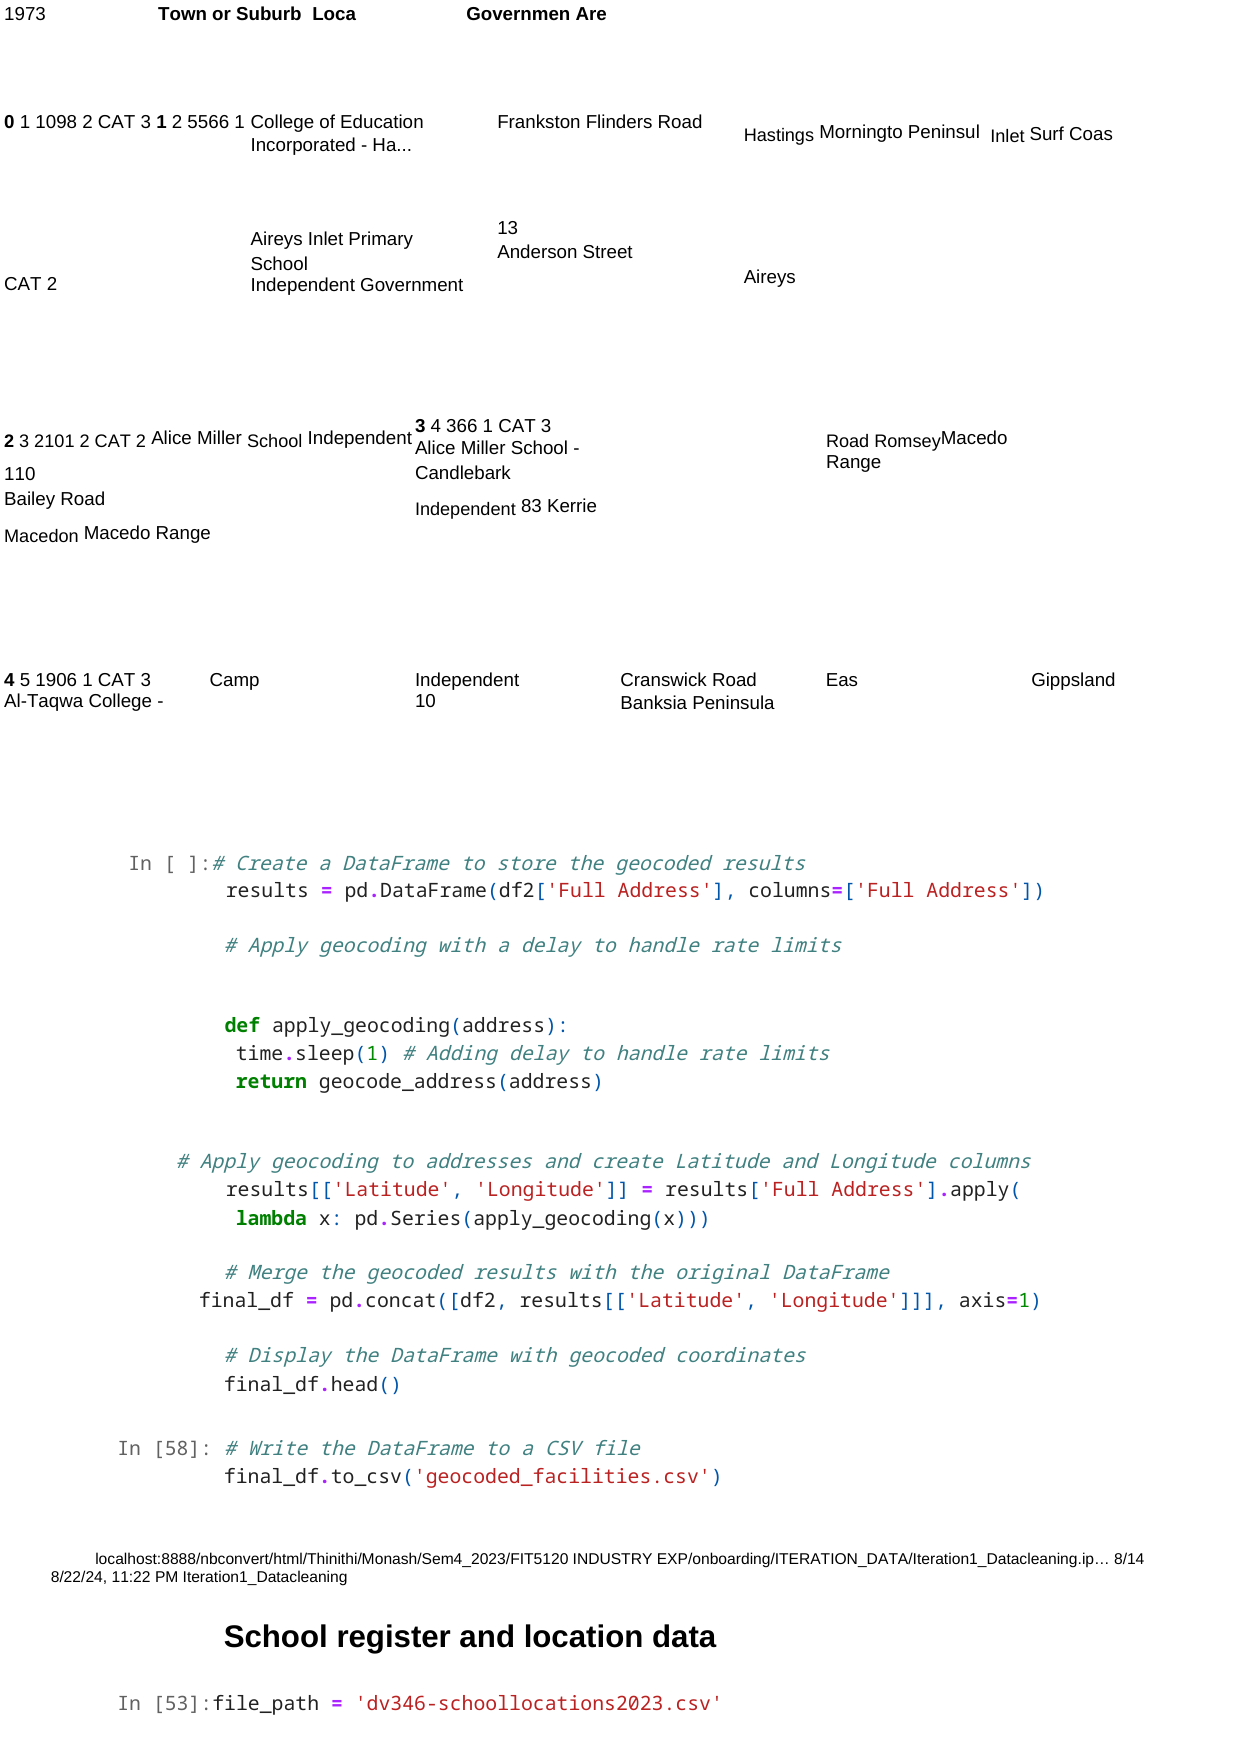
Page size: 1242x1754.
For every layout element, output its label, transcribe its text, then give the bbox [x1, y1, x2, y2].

text final_df.head() [224, 1370, 1237, 1397]
text 0 1 1098 2 CAT 3 1 2 5566 1 CAT 2 [4, 111, 250, 294]
text Frankston Flinders Road [497, 111, 743, 132]
text Governmen Are [466, 3, 620, 25]
text 4 5 1906 1 CAT 3 [4, 668, 209, 690]
text 1973 [4, 3, 158, 25]
text return geocode_address(address) [224, 1067, 1237, 1094]
text Macedon Macedo Range [4, 511, 415, 547]
text Range [826, 451, 1237, 473]
text Banksia Peninsula [620, 692, 826, 714]
text Alice Miller School - [415, 437, 826, 458]
text 3 4 366 1 CAT 3 [415, 415, 826, 437]
text Aireys Inlet Primary [250, 228, 497, 249]
text School register and location data [223, 1618, 1237, 1654]
text localhost:8888/nbconvert/html/Thinithi/Monash/Sem4_2023/FIT5120 INDUSTRY EXP/onboarding/ITERATION_DATA/Iteration1_Datacleaning.ip… 8/14 [4, 1550, 1237, 1568]
text In [ ]:# Create a DataFrame to store the geocoded results [128, 849, 1237, 876]
text Gippsland [1031, 668, 1237, 690]
text # Merge the geocoded results with the original DataFrame [224, 1258, 1237, 1286]
text Aireys [743, 266, 990, 287]
text time.sleep(1) # Adding delay to handle rate limits [224, 1039, 1237, 1066]
text Al-Taqwa College - Camp [4, 668, 415, 712]
text School [250, 252, 497, 274]
text College of Education Incorporated - Ha... [250, 111, 497, 156]
text # Apply geocoding with a delay to handle rate limits [224, 931, 1237, 958]
text def apply_geocoding(address): [224, 1011, 1237, 1038]
text In [58]: # Write the DataFrame to a CSV file [117, 1434, 1237, 1461]
text Hastings Morningto Peninsul [743, 111, 990, 146]
text Independent Government [250, 274, 497, 296]
text lambda x: pd.Series(apply_geocoding(x))) [224, 1204, 1237, 1231]
text # Display the DataFrame with geocoded coordinates [224, 1342, 1237, 1368]
text results[['Latitude', 'Longitude']] = results['Full Address'].apply( [226, 1176, 1237, 1202]
text 13 [497, 217, 743, 238]
text Inlet Surf Coas [990, 111, 1237, 147]
text In [53]:file_path = 'dv346-schoollocations2023.csv' [117, 1689, 1237, 1717]
text Bailey Road [4, 487, 415, 509]
text Eas [826, 668, 1031, 690]
text Road RomseyMacedo [826, 415, 1237, 451]
text results = pd.DataFrame(df2['Full Address'], columns=['Full Address']) [226, 876, 1237, 903]
text Anderson Street [497, 241, 743, 263]
text final_df = pd.concat([df2, results[['Latitude', 'Longitude']]], axis=1) [4, 1287, 1237, 1314]
text 110 [4, 463, 415, 484]
text Loca [312, 3, 466, 25]
text Cranswick Road [620, 668, 826, 690]
text Independent [415, 668, 620, 690]
text 2 3 2101 2 CAT 2 Alice Miller School Independent [4, 415, 415, 451]
text # Apply geocoding to addresses and create Latitude and Longitude columns [4, 1147, 1031, 1174]
text Candlebark [415, 461, 826, 483]
text 10 [415, 690, 620, 712]
text final_df.to_csv('geocoded_facilities.csv') [224, 1462, 1237, 1489]
text Town or Suburb [158, 3, 312, 25]
text 8/22/24, 11:22 PM Iteration1_Datacleaning [51, 1568, 1237, 1586]
text Independent 83 Kerrie [415, 483, 826, 519]
